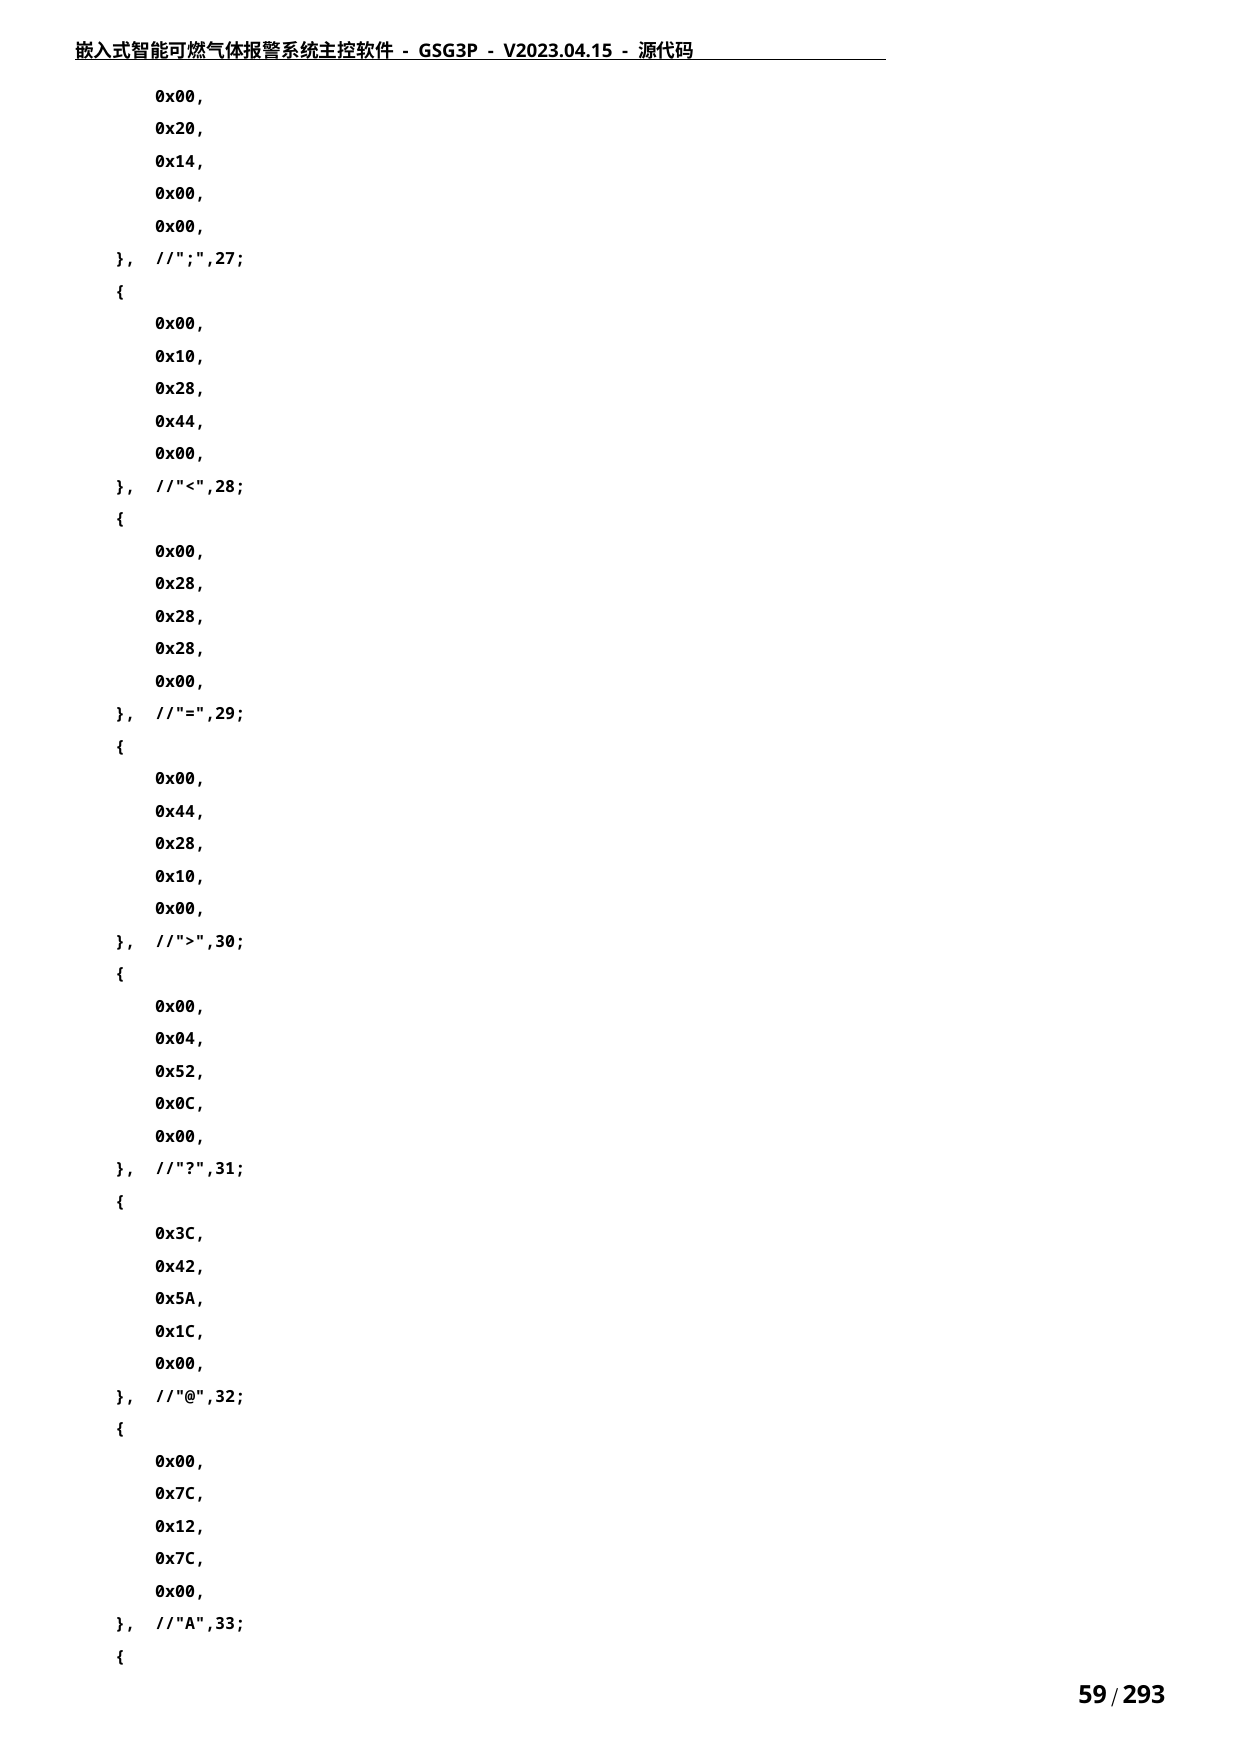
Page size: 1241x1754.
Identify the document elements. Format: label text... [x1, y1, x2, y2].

text 0x00, [75, 177, 1165, 209]
text 0x04, [75, 1022, 1165, 1054]
text 0x00, [75, 307, 1165, 339]
text 0x20, [75, 112, 1165, 144]
text 0x14, [75, 144, 1165, 177]
text 0x10, [75, 859, 1165, 892]
text 0x00, [75, 1574, 1165, 1607]
text }, //"A",33; [75, 1607, 1165, 1639]
text }, //">",30; [75, 924, 1165, 957]
text 0x28, [75, 372, 1165, 404]
text 0x44, [75, 404, 1165, 437]
text 0x44, [75, 794, 1165, 827]
text 0x28, [75, 567, 1165, 599]
text }, //"=",29; [75, 697, 1165, 729]
text 0x00, [75, 892, 1165, 924]
text { [75, 502, 1165, 534]
text 0x00, [75, 1347, 1165, 1379]
text 0x00, [75, 664, 1165, 697]
text 0x00, [75, 79, 1165, 112]
text 0x1C, [75, 1314, 1165, 1347]
text 0x7C, [75, 1477, 1165, 1509]
text 0x00, [75, 762, 1165, 794]
text 0x5A, [75, 1282, 1165, 1314]
text 0x12, [75, 1509, 1165, 1542]
text { [75, 274, 1165, 307]
text 0x28, [75, 599, 1165, 632]
text 0x42, [75, 1249, 1165, 1282]
text 0x0C, [75, 1087, 1165, 1119]
text 0x00, [75, 534, 1165, 567]
text }, //"?",31; [75, 1152, 1165, 1184]
text { [75, 1412, 1165, 1444]
text 0x10, [75, 339, 1165, 372]
text 0x28, [75, 632, 1165, 664]
text }, //";",27; [75, 242, 1165, 274]
text 0x7C, [75, 1542, 1165, 1574]
text 0x52, [75, 1054, 1165, 1087]
text 0x00, [75, 209, 1165, 242]
text { [75, 729, 1165, 762]
text { [75, 1639, 1165, 1672]
text 0x00, [75, 437, 1165, 469]
text }, //"<",28; [75, 469, 1165, 502]
text 0x3C, [75, 1217, 1165, 1249]
text { [75, 957, 1165, 989]
text 0x00, [75, 1119, 1165, 1152]
text 0x28, [75, 827, 1165, 859]
text { [75, 1184, 1165, 1217]
text }, //"@",32; [75, 1379, 1165, 1412]
text 0x00, [75, 1444, 1165, 1477]
text 0x00, [75, 989, 1165, 1022]
